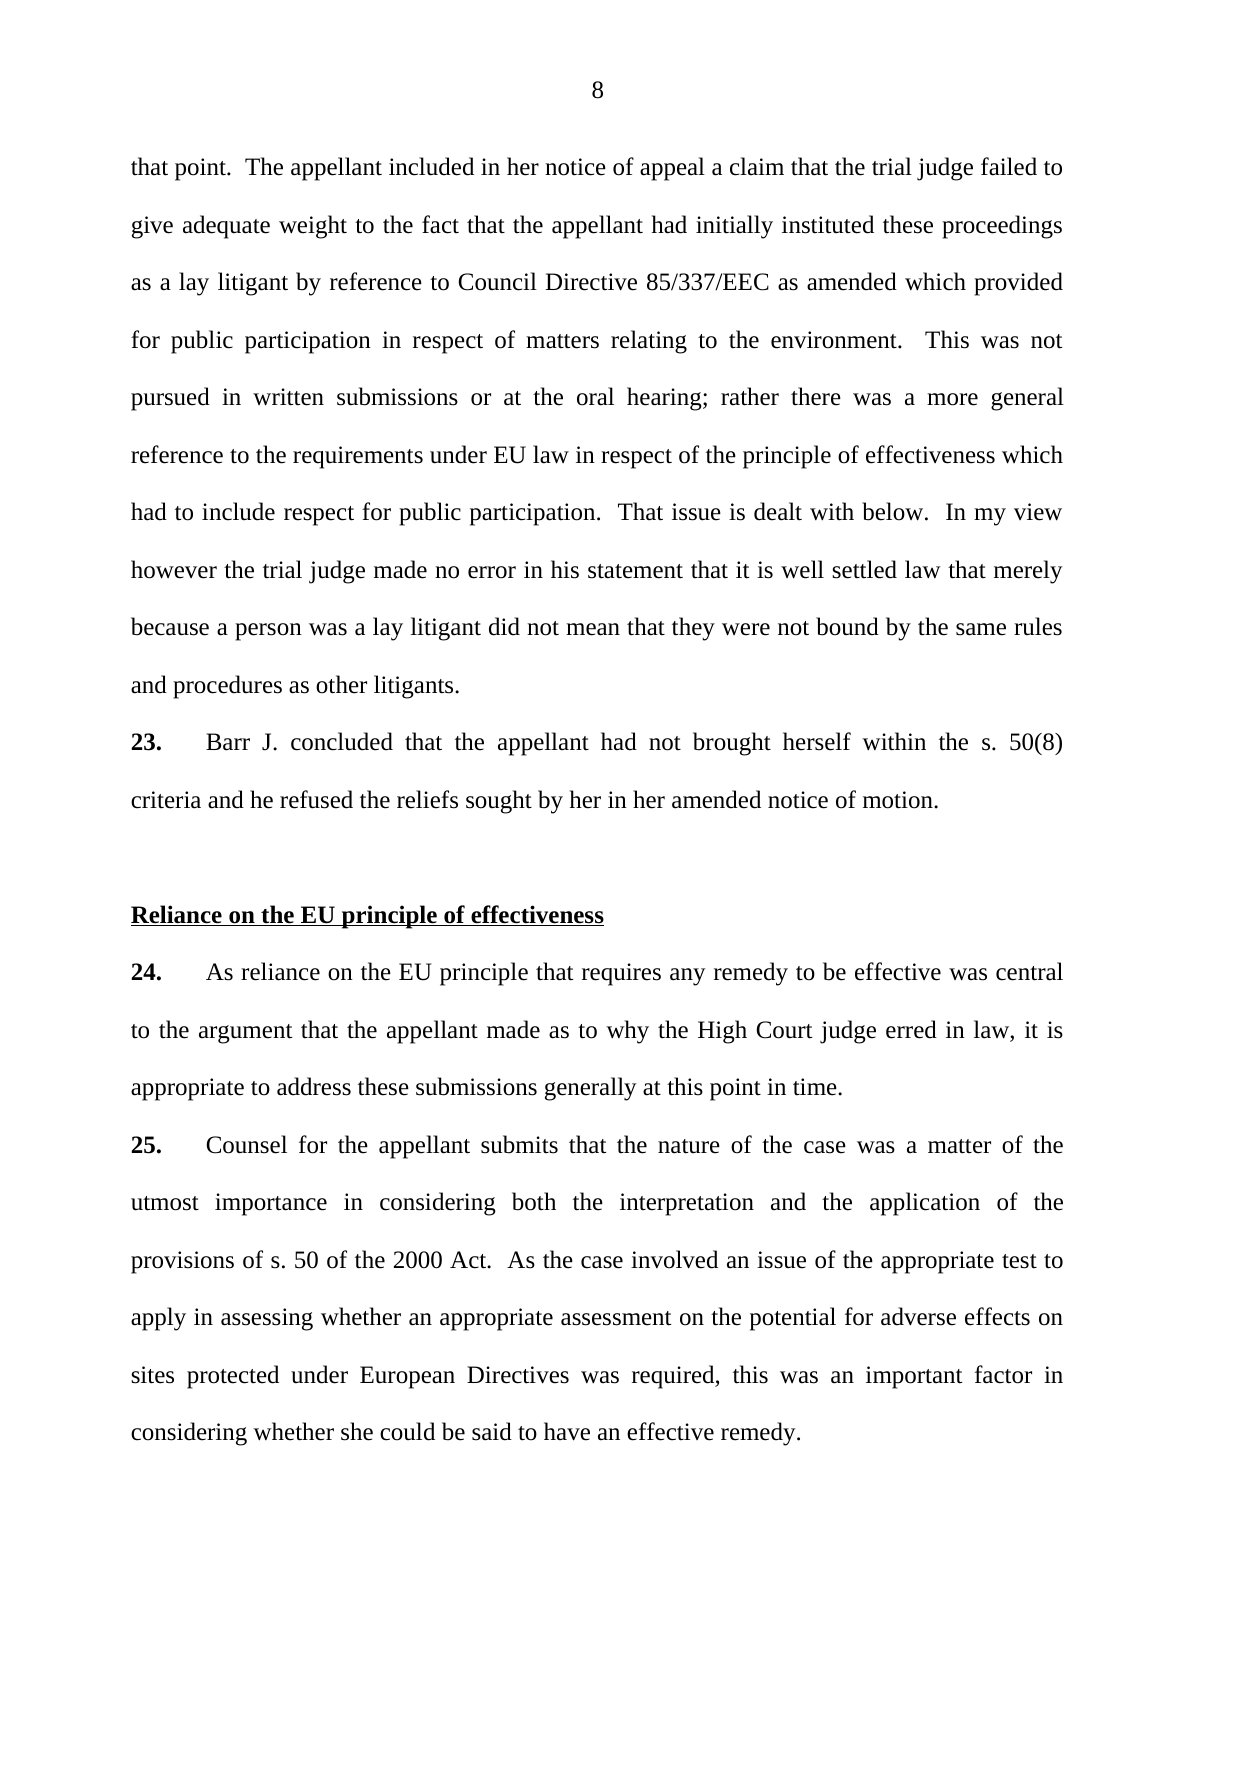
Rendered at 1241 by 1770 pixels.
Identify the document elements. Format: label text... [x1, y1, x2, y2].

list Counsel for the appellant submits that the nature of the case was a matter of the utmost importance in considering both the interpretation and the application of the provisions of s. 50 of the 2000 Act. As the case involved an issue of the appropriate test to apply in assessing whether an appropriate assessment on the potential for adverse effects on sites protected under European Directives was required, this was an important factor in considering whether she could be said to have an effective remedy. [131, 1130, 1065, 1446]
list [131, 152, 1065, 698]
text Reliance on the EU principle of effectiveness [131, 900, 1065, 928]
list Barr J. concluded that the appellant had not brought herself within the s. 50(8) criteria and he refused the reliefs sought by her in her amended notice of motion. [131, 727, 1065, 813]
list As reliance on the EU principle that requires any remedy to be effective was central to the argument that the appellant made as to why the High Court judge erred in law, it is appropriate to address these submissions generally at this point in time. [131, 957, 1065, 1101]
